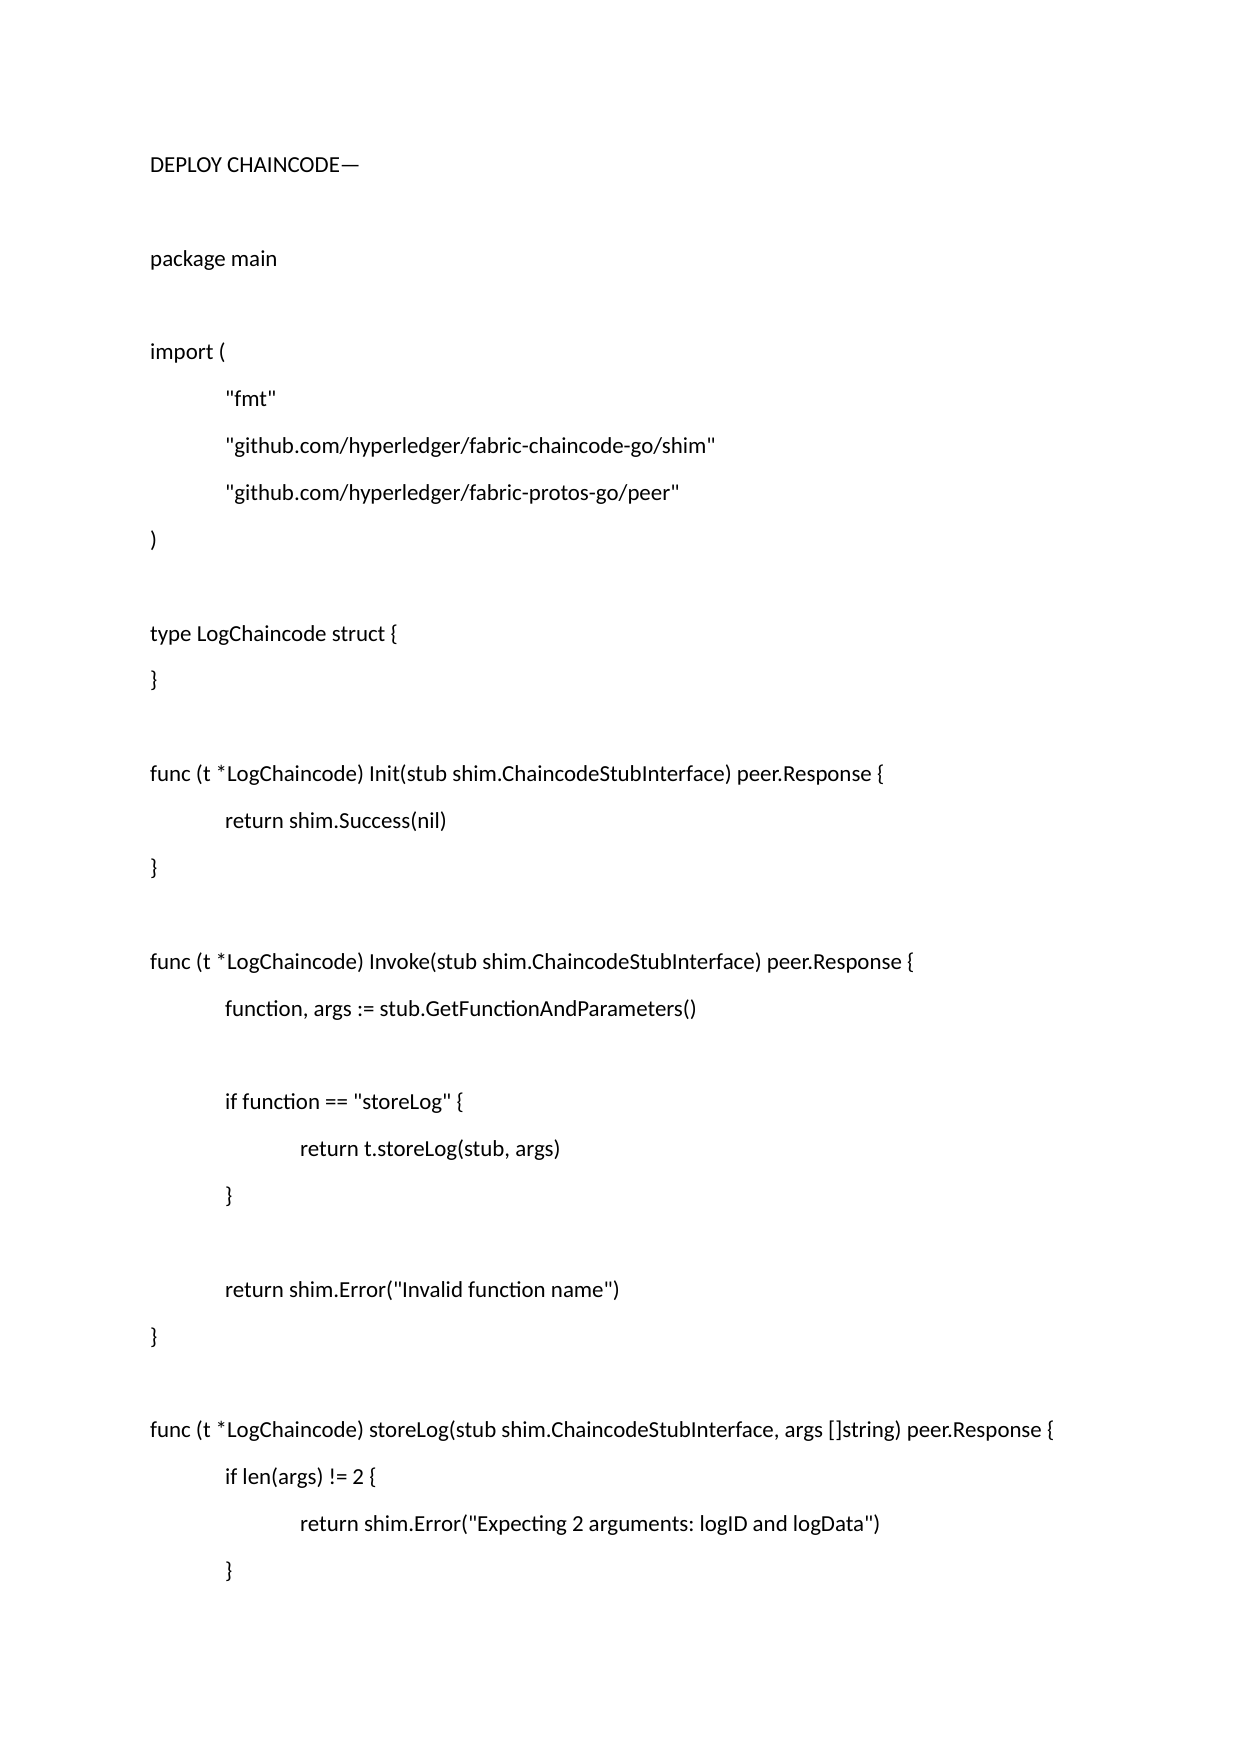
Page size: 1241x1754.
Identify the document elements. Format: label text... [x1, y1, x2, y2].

text } [150, 1322, 1090, 1350]
text func (t *LogChaincode) storeLog(stub shim.ChaincodeStubInterface, args []string) peer.Response { [150, 1416, 1090, 1444]
text function, args := stub.GetFunctionAndParameters() [150, 994, 1090, 1022]
text } [150, 1181, 1090, 1209]
text func (t *LogChaincode) Invoke(stub shim.ChaincodeStubInterface) peer.Response { [150, 947, 1090, 975]
text return shim.Error("Expecting 2 arguments: logID and logData") [150, 1509, 1090, 1537]
text return t.storeLog(stub, args) [150, 1134, 1090, 1162]
text package main [150, 244, 1090, 272]
text } [150, 666, 1090, 694]
text return shim.Error("Invalid function name") [150, 1275, 1090, 1303]
text } [150, 853, 1090, 881]
text type LogChaincode struct { [150, 619, 1090, 647]
text if function == "storeLog" { [150, 1087, 1090, 1116]
text ) [150, 525, 1090, 553]
text "fmt" [150, 384, 1090, 412]
text } [150, 1556, 1090, 1584]
text func (t *LogChaincode) Init(stub shim.ChaincodeStubInterface) peer.Response { [150, 759, 1090, 787]
text "github.com/hyperledger/fabric-chaincode-go/shim" [150, 431, 1090, 459]
text return shim.Success(nil) [150, 806, 1090, 834]
text "github.com/hyperledger/fabric-protos-go/peer" [150, 478, 1090, 506]
text DEPLOY CHAINCODE— [150, 150, 1090, 178]
text if len(args) != 2 { [150, 1462, 1090, 1491]
text import ( [150, 337, 1090, 366]
